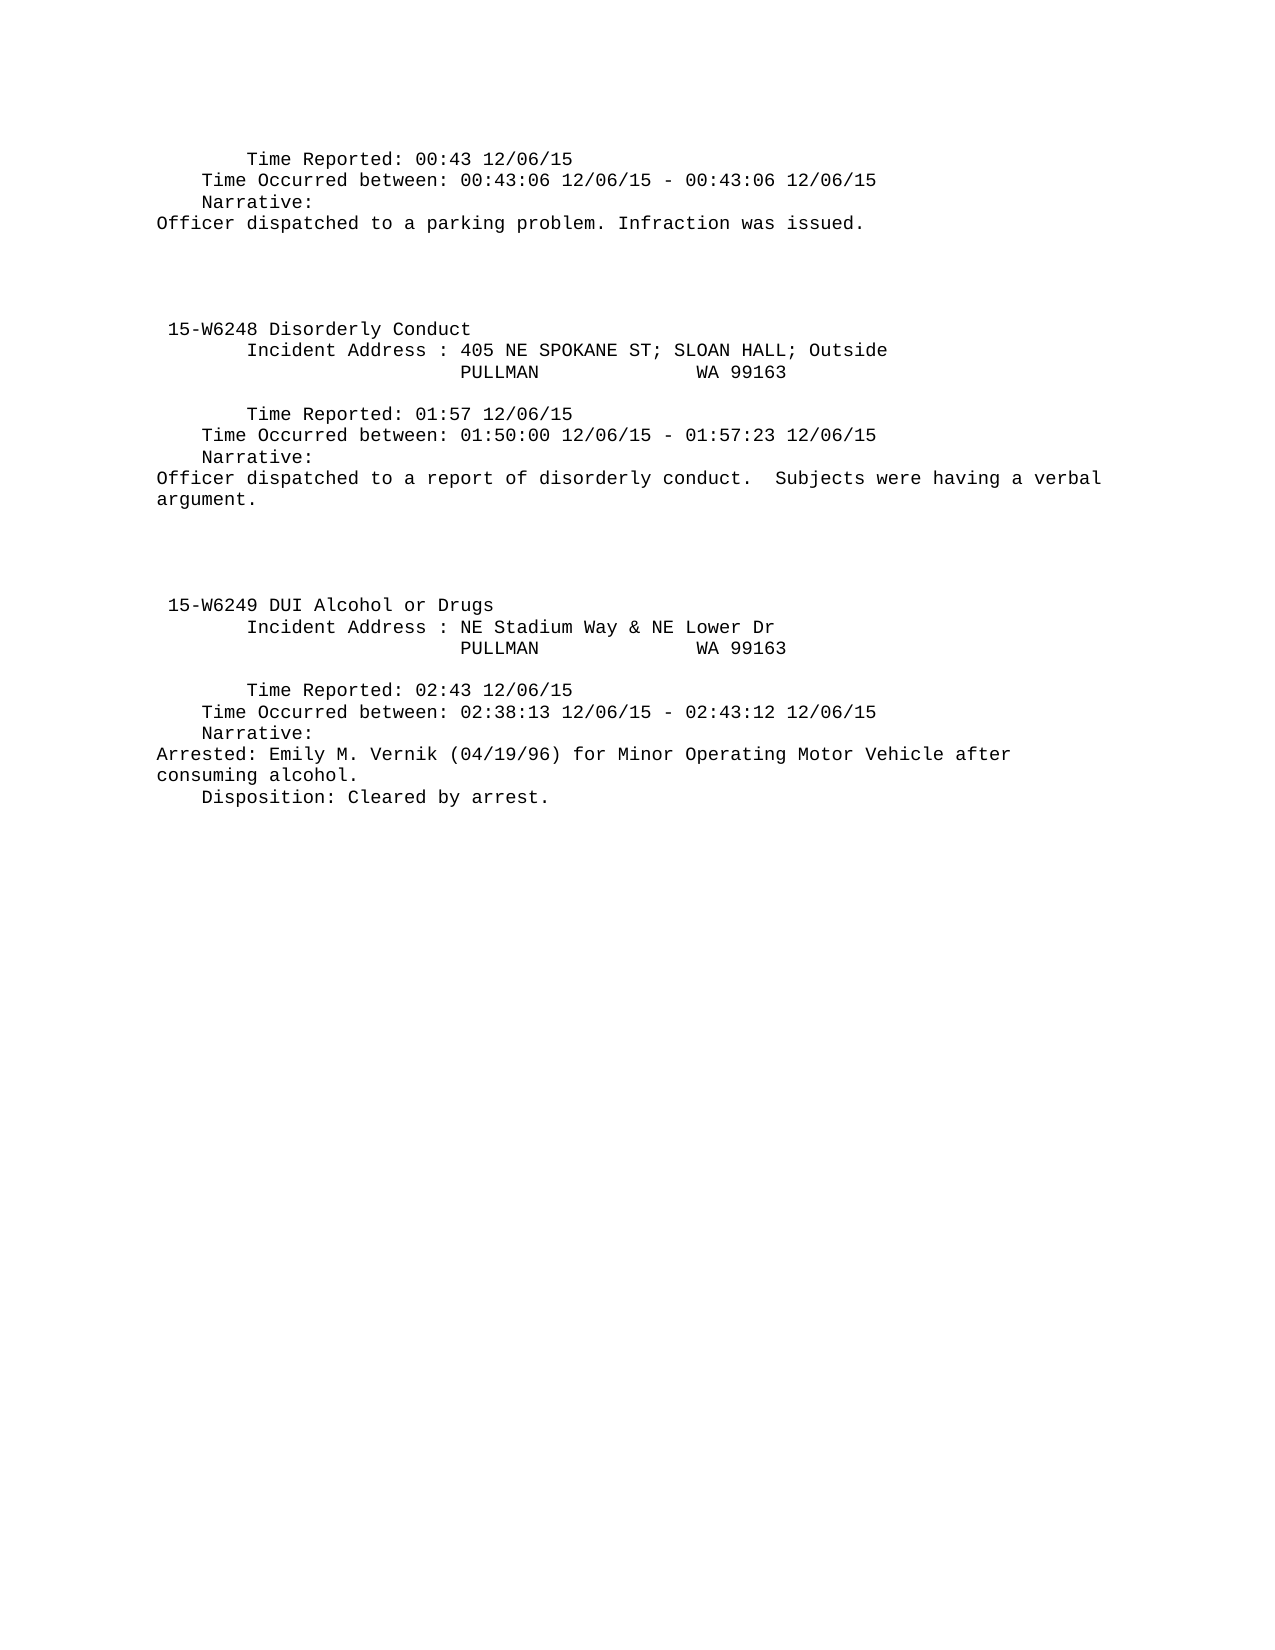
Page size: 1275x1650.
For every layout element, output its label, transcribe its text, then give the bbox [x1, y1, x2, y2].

text Time Occurred between: 00:43:06 12/06/15 - 00:43:06 12/06/15 [156, 171, 1118, 192]
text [156, 214, 1118, 235]
text Narrative: [156, 447, 1118, 469]
text Time Occurred between: 01:50:00 12/06/15 - 01:57:23 12/06/15 [156, 426, 1118, 447]
text 15-W6248 Disorderly Conduct [156, 320, 1118, 341]
text Time Reported: 01:57 12/06/15 [156, 405, 1118, 426]
text Narrative: [156, 724, 1118, 745]
text 15-W6249 DUI Alcohol or Drugs [156, 596, 1118, 617]
text Time Occurred between: 02:38:13 12/06/15 - 02:43:12 12/06/15 [156, 702, 1118, 724]
text PULLMAN WA 99163 [156, 639, 1118, 660]
text Incident Address : 405 NE SPOKANE ST; SLOAN HALL; Outside [156, 341, 1118, 362]
text PULLMAN WA 99163 [156, 362, 1118, 384]
text Time Reported: 02:43 12/06/15 [156, 681, 1118, 702]
text Officer dispatched to a report of disorderly conduct. Subjects were having a verbal argument. [156, 469, 1118, 511]
text Arrested: Emily M. Vernik (04/19/96) for Minor Operating Motor Vehicle after consuming alcohol. [156, 745, 1118, 787]
text Disposition: Cleared by arrest. [156, 787, 1118, 809]
text Narrative: [156, 192, 1118, 214]
text Incident Address : NE Stadium Way & NE Lower Dr [156, 617, 1118, 639]
text Time Reported: 00:43 12/06/15 [156, 150, 1118, 171]
